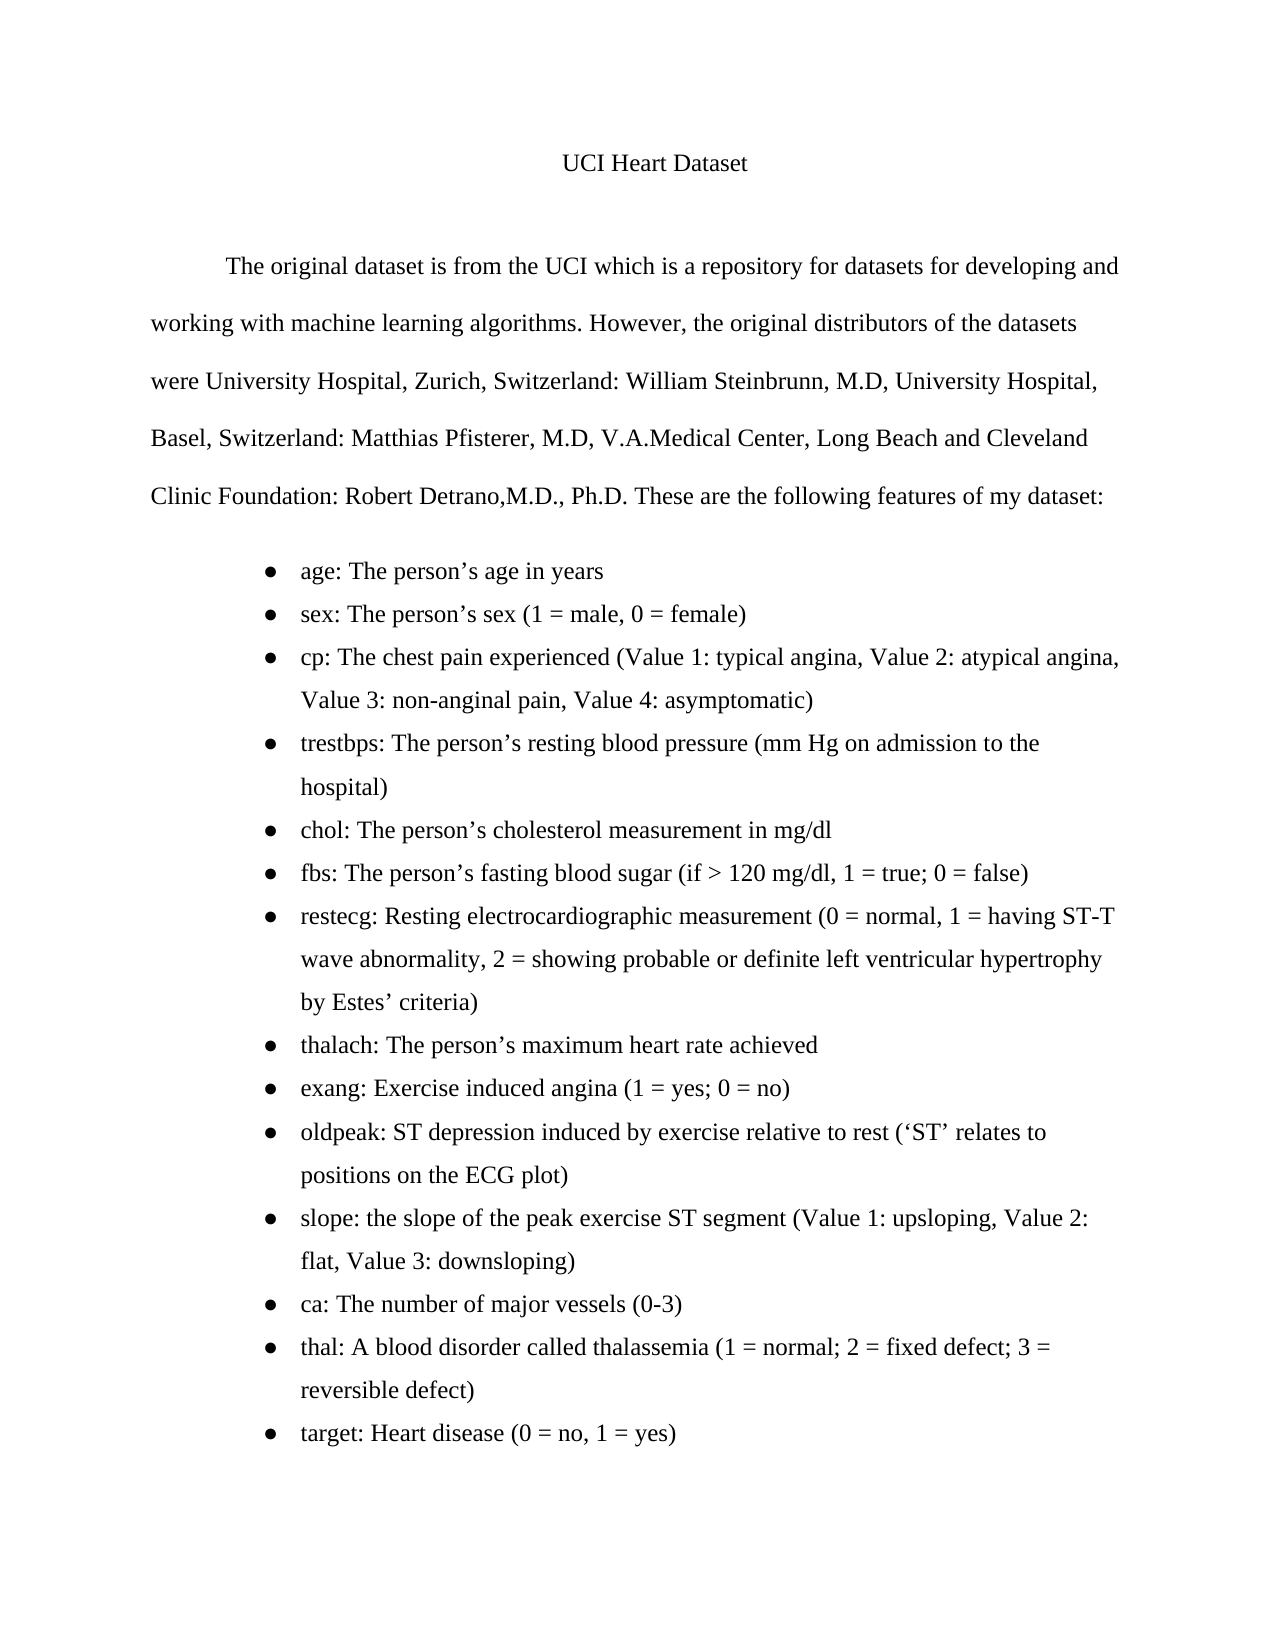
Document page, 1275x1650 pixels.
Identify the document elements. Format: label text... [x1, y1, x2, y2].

list thal: A blood disorder called thalassemia (1 = normal; 2 = fixed defect; 3 = reversible defect) [263, 1332, 1124, 1404]
list sex: The person’s sex (1 = male, 0 = female) [263, 599, 1124, 628]
list exang: Exercise induced angina (1 = yes; 0 = no) [263, 1073, 1124, 1102]
list chol: The person’s cholesterol measurement in mg/dl [263, 815, 1124, 843]
list slope: the slope of the peak exercise ST segment (Value 1: upsloping, Value 2: flat, Value 3: downsloping) [263, 1203, 1124, 1275]
list oldpeak: ST depression induced by exercise relative to rest (‘ST’ relates to positions on the ECG plot) [263, 1117, 1124, 1188]
list ca: The number of major vessels (0-3) [263, 1289, 1124, 1318]
text UCI Heart Dataset [185, 148, 1124, 177]
list trestbps: The person’s resting blood pressure (mm Hg on admission to the hospital) [263, 728, 1124, 800]
list cp: The chest pain experienced (Value 1: typical angina, Value 2: atypical angina, Value 3: non-anginal pain, Value 4: asymptomatic) [263, 642, 1124, 714]
list thalach: The person’s maximum heart rate achieved [263, 1030, 1124, 1059]
text The original dataset is from the UCI which is a repository for datasets for developing and working with machine learning algorithms. However, the original distributors of the datasets were University Hospital, Zurich, Switzerland: William Steinbrunn, M.D, University Hospital, Basel, Switzerland: Matthias Pfisterer, M.D, V.A.Medical Center, Long Beach and Cleveland Clinic Foundation: Robert Detrano,M.D., Ph.D. These are the following features of my dataset: [150, 251, 1124, 509]
list fbs: The person’s fasting blood sugar (if > 120 mg/dl, 1 = true; 0 = false) [263, 858, 1124, 887]
list restecg: Resting electrocardiographic measurement (0 = normal, 1 = having ST-T wave abnormality, 2 = showing probable or definite left ventricular hypertrophy by Estes’ criteria) [263, 901, 1124, 1016]
list target: Heart disease (0 = no, 1 = yes) [263, 1418, 1124, 1447]
list age: The person’s age in years [263, 556, 1124, 585]
